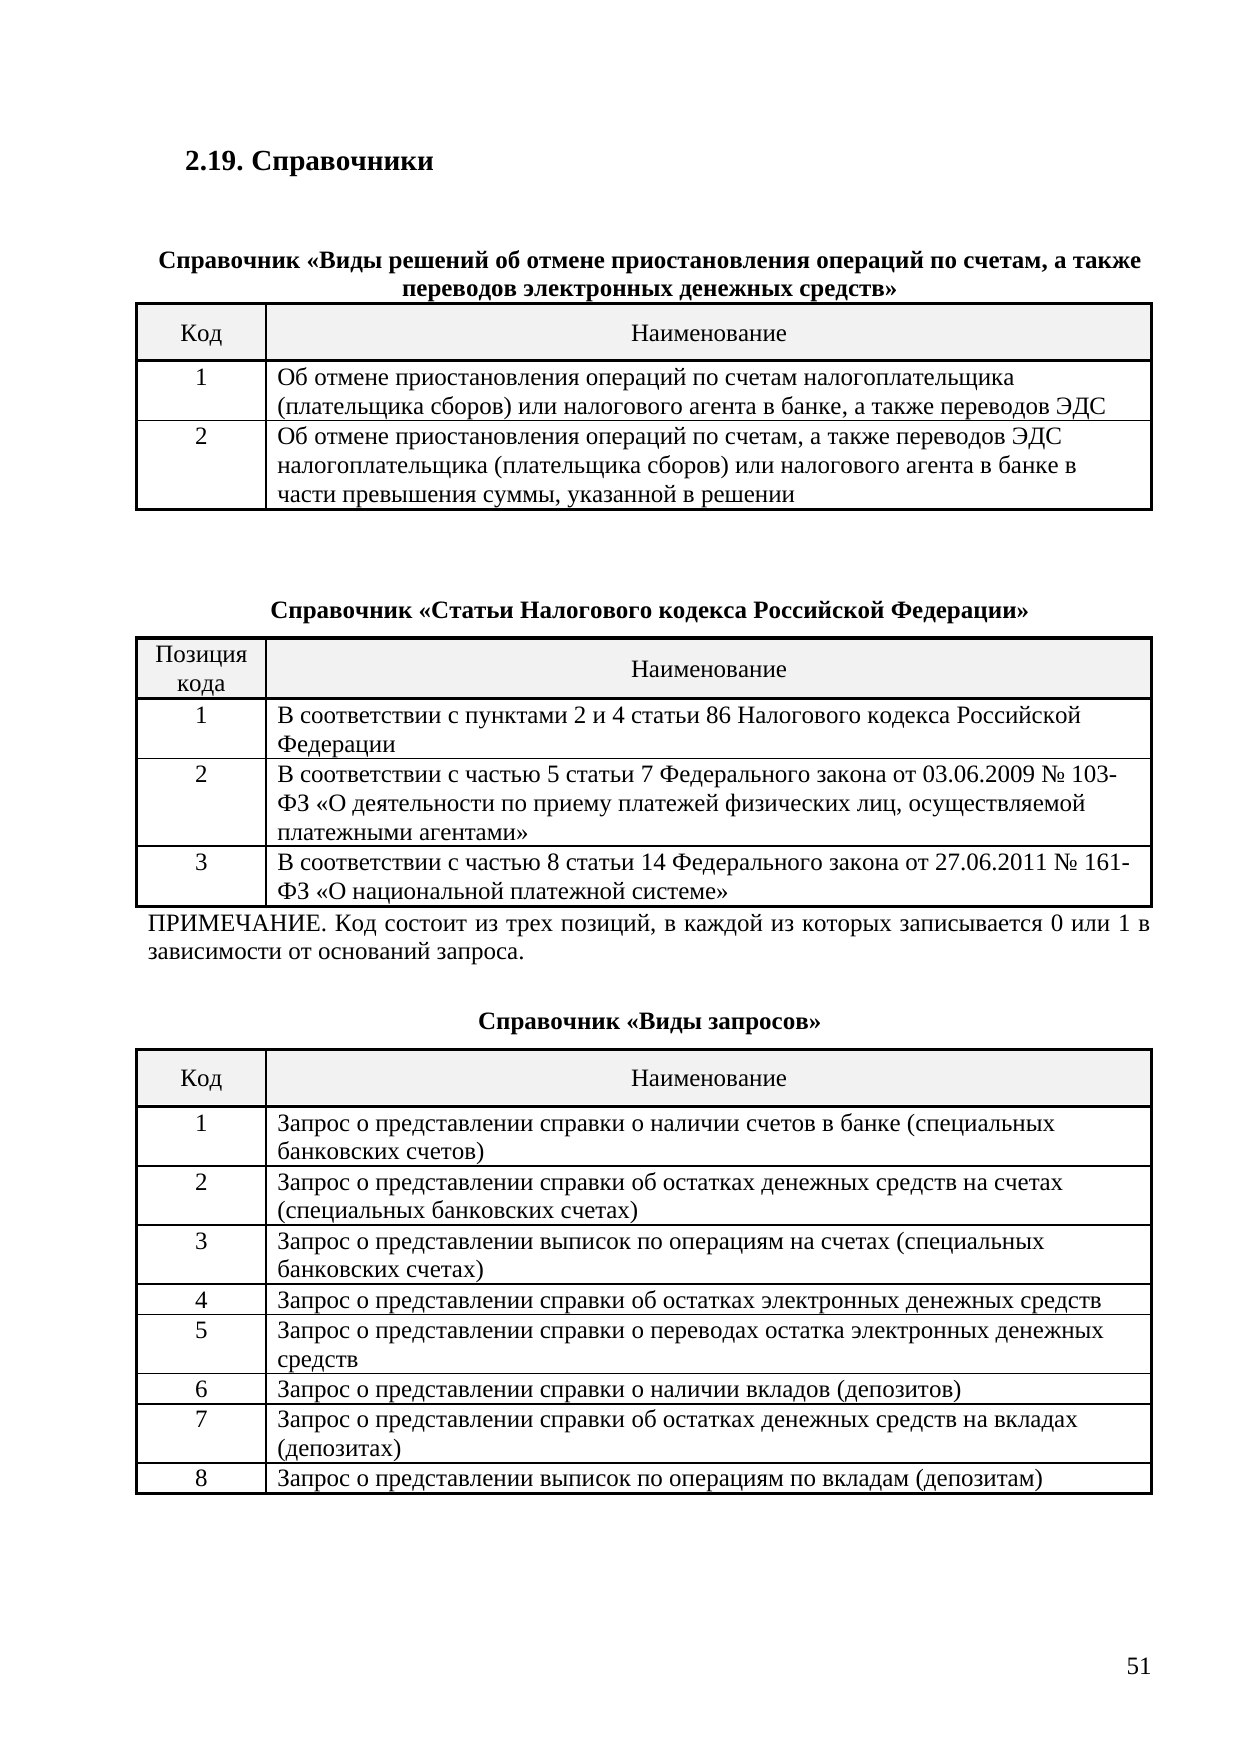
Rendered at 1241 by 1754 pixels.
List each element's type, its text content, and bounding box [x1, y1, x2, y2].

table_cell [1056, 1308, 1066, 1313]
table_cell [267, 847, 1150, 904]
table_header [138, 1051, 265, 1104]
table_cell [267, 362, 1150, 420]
text Справочник «Статьи Налогового кодекса Российской Федерации» [148, 595, 1152, 624]
text Справочник «Виды запросов» [148, 1006, 1152, 1035]
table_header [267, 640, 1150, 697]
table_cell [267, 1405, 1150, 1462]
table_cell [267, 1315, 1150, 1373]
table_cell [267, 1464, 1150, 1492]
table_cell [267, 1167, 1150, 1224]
subtitle Справочники [185, 143, 1152, 177]
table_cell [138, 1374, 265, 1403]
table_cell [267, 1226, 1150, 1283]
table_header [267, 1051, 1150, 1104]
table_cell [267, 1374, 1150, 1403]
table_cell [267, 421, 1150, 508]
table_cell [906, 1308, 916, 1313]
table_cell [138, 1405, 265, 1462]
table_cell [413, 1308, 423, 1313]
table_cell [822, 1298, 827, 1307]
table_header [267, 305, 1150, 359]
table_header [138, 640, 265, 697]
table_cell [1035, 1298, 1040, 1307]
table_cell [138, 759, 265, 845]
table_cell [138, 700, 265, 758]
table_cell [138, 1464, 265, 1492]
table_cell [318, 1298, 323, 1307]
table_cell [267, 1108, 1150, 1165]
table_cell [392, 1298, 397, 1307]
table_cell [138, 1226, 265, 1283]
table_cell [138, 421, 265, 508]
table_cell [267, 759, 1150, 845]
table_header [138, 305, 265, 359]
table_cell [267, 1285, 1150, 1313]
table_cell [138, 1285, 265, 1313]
text ПРИМЕЧАНИЕ. Код состоит из трех позиций, в каждой из которых записывается 0 или 1 в зависимости от оснований запроса. [148, 908, 1152, 965]
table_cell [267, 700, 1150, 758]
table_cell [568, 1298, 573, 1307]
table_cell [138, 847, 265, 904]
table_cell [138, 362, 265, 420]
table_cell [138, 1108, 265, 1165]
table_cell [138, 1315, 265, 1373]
text Справочник «Виды решений об отмене приостановления операций по счетам, а также переводов электронных денежных средств» [148, 245, 1152, 302]
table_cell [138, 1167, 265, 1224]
